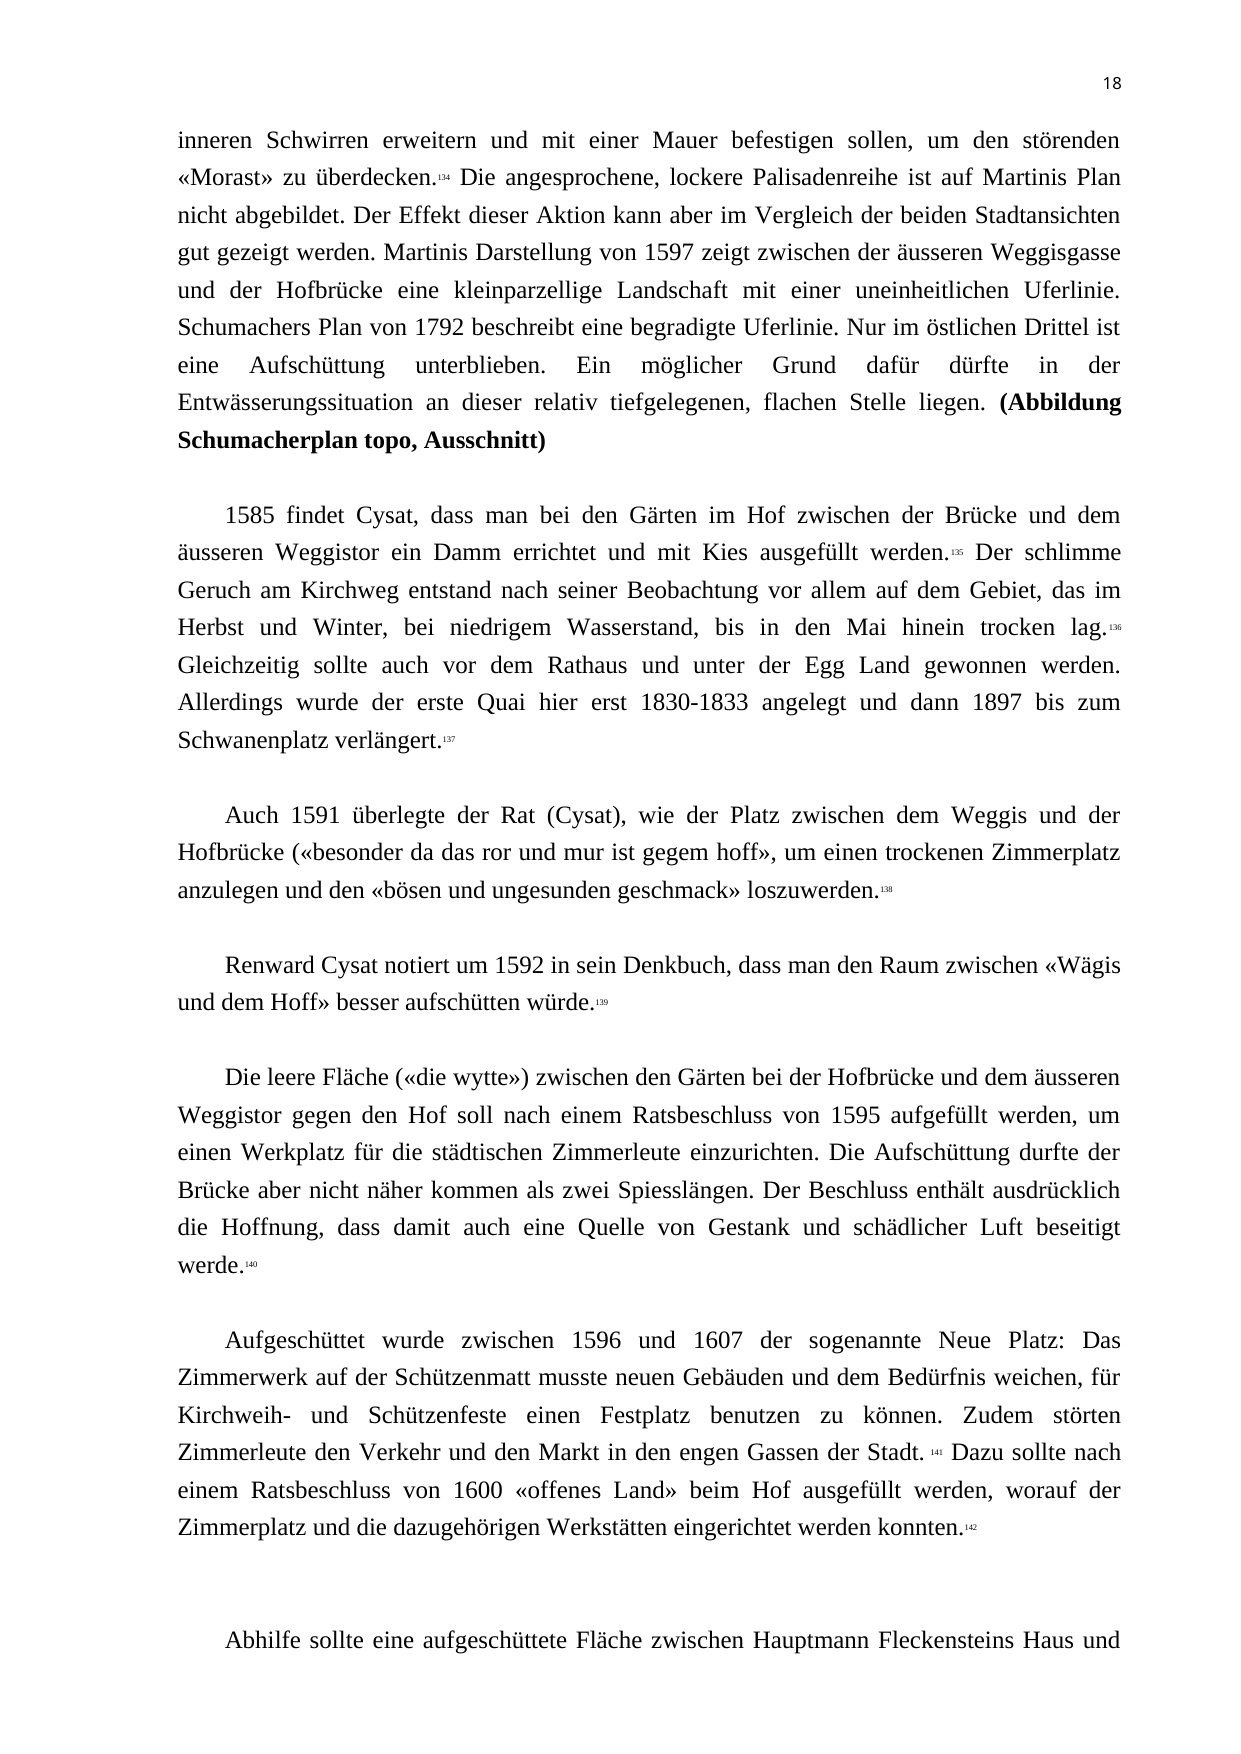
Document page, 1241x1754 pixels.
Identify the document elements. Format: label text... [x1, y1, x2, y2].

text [177, 118, 1121, 456]
text 1585 findet Cysat, dass man bei den Gärten im Hof zwischen der Brücke und dem äusseren Weggistor ein Damm errichtet und mit Kies ausgefüllt werden. Der schlimme Geruch am Kirchweg entstand nach seiner Beobachtung vor allem auf dem Gebiet, das im Herbst und Winter, bei niedrigem Wasserstand, bis in den Mai hinein trocken lag. Gleichzeitig sollte auch vor dem Rathaus und unter der Egg Land gewonnen werden. Allerdings wurde der erste Quai hier erst 1830-1833 angelegt und dann 1897 bis zum Schwanenplatz verlängert. [177, 493, 1121, 756]
text Renward Cysat notiert um 1592 in sein Denkbuch, dass man den Raum zwischen «Wägis und dem Hoff» besser aufschütten würde. [177, 943, 1121, 1018]
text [177, 1618, 1121, 1656]
text Aufgeschüttet wurde zwischen 1596 und 1607 der sogenannte Neue Platz: Das Zimmerwerk auf der Schützenmatt musste neuen Gebäuden und dem Bedürfnis weichen, für Kirchweih- und Schützenfeste einen Festplatz benutzen zu können. Zudem störten Zimmerleute den Verkehr und den Markt in den engen Gassen der Stadt. Dazu sollte nach einem Ratsbeschluss von 1600 «offenes Land» beim Hof ausgefüllt werden, worauf der Zimmerplatz und die dazugehörigen Werkstätten eingerichtet werden konnten. [177, 1318, 1121, 1543]
text Auch 1591 überlegte der Rat (Cysat), wie der Platz zwischen dem Weggis und der Hofbrücke («besonder da das ror und mur ist gegem hoff», um einen trockenen Zimmerplatz anzulegen und den «bösen und ungesunden geschmack» loszuwerden. [177, 793, 1121, 906]
text Die leere Fläche («die wytte») zwischen den Gärten bei der Hofbrücke und dem äusseren Weggistor gegen den Hof soll nach einem Ratsbeschluss von 1595 aufgefüllt werden, um einen Werkplatz für die städtischen Zimmerleute einzurichten. Die Aufschüttung durfte der Brücke aber nicht näher kommen als zwei Spiesslängen. Der Beschluss enthält ausdrücklich die Hoffnung, dass damit auch eine Quelle von Gestank und schädlicher Luft beseitigt werde. [177, 1056, 1121, 1281]
